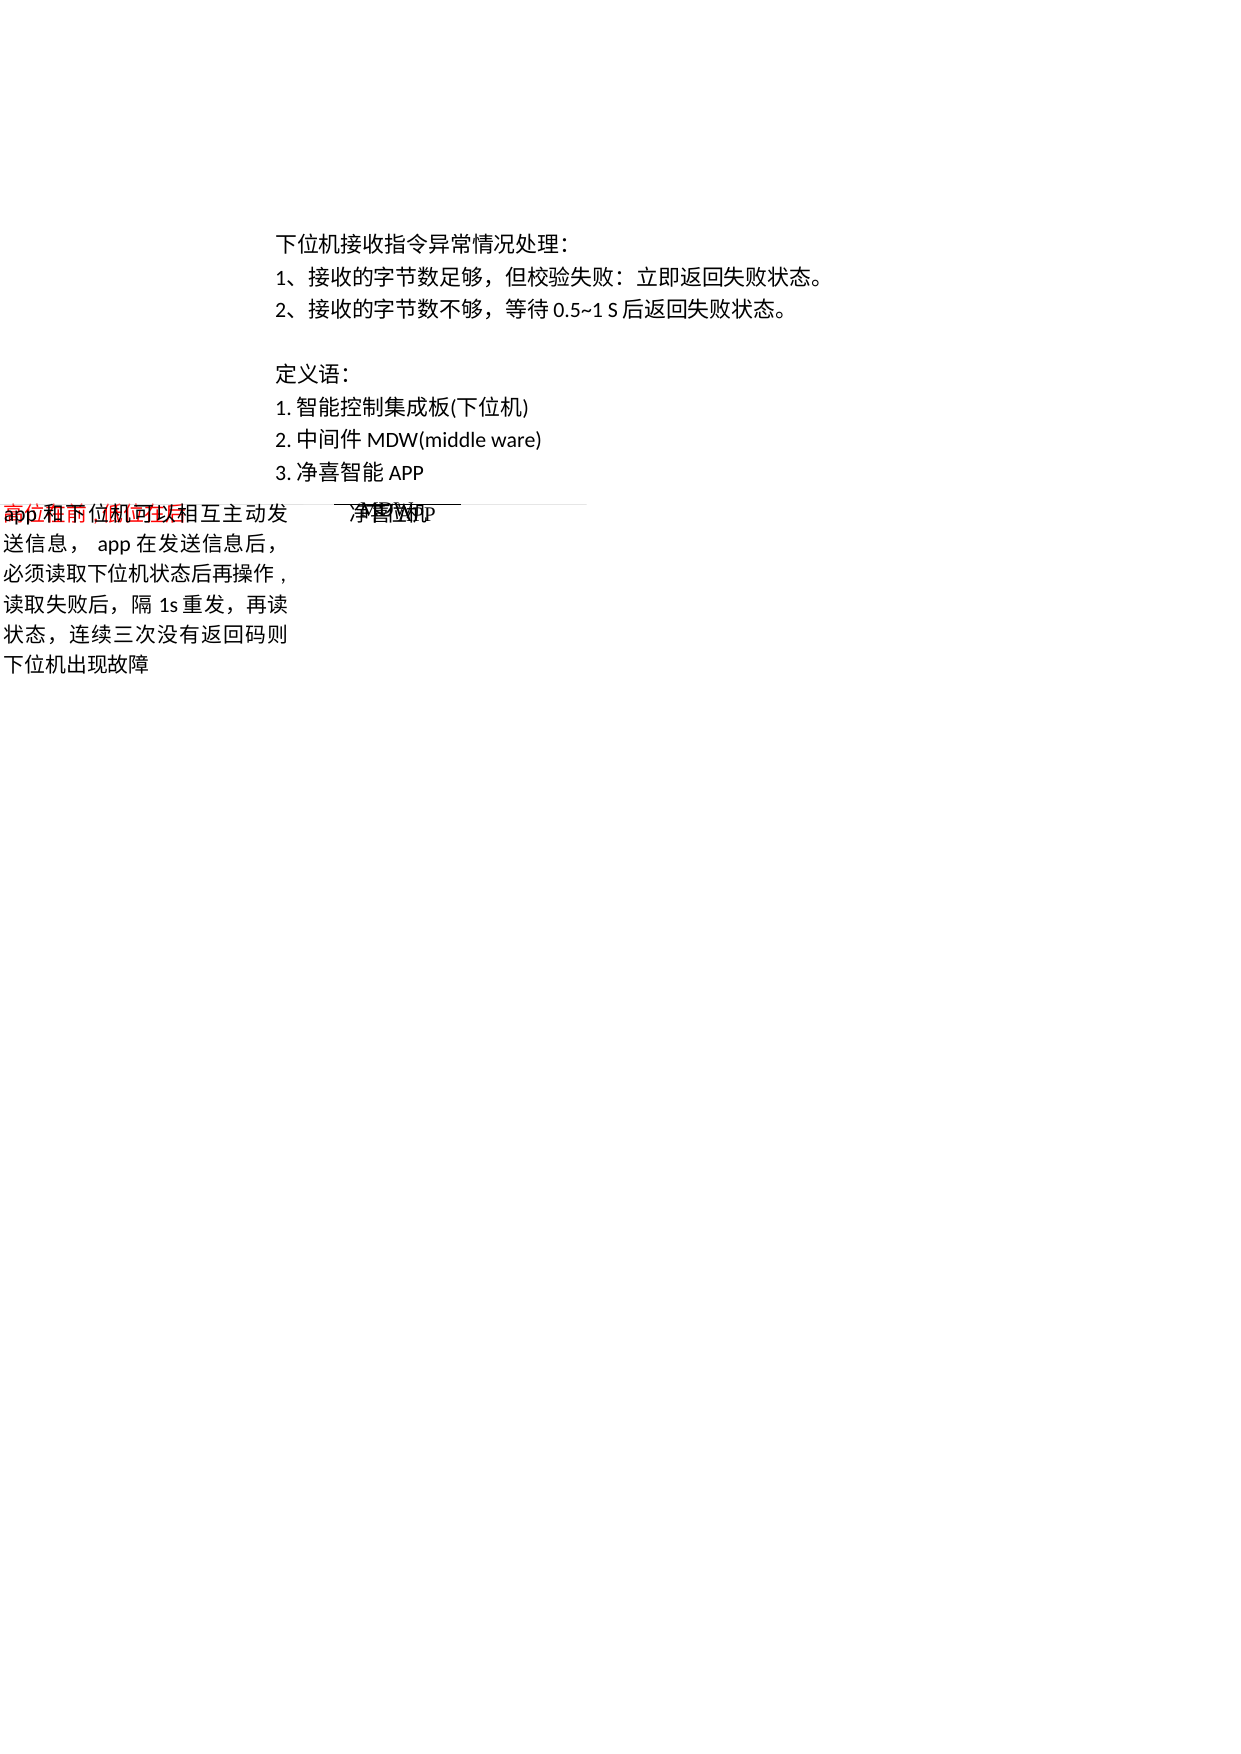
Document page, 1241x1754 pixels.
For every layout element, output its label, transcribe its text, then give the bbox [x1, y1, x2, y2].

list 接收的字节数足够，但校验失败：立即返回失败状态。 [231, 259, 1053, 292]
text 3. 净喜智能APP [275, 454, 1053, 487]
text 2. 中间件MDW(middle ware) [275, 422, 1053, 454]
list 接收的字节数不够，等待0.5~1 S后返回失败状态。 [231, 292, 1053, 324]
text 下位机接收指令异常情况处理： [231, 227, 1053, 259]
text 1. 智能控制集成板(下位机) [275, 389, 1053, 422]
text 定义语： [275, 357, 1053, 389]
